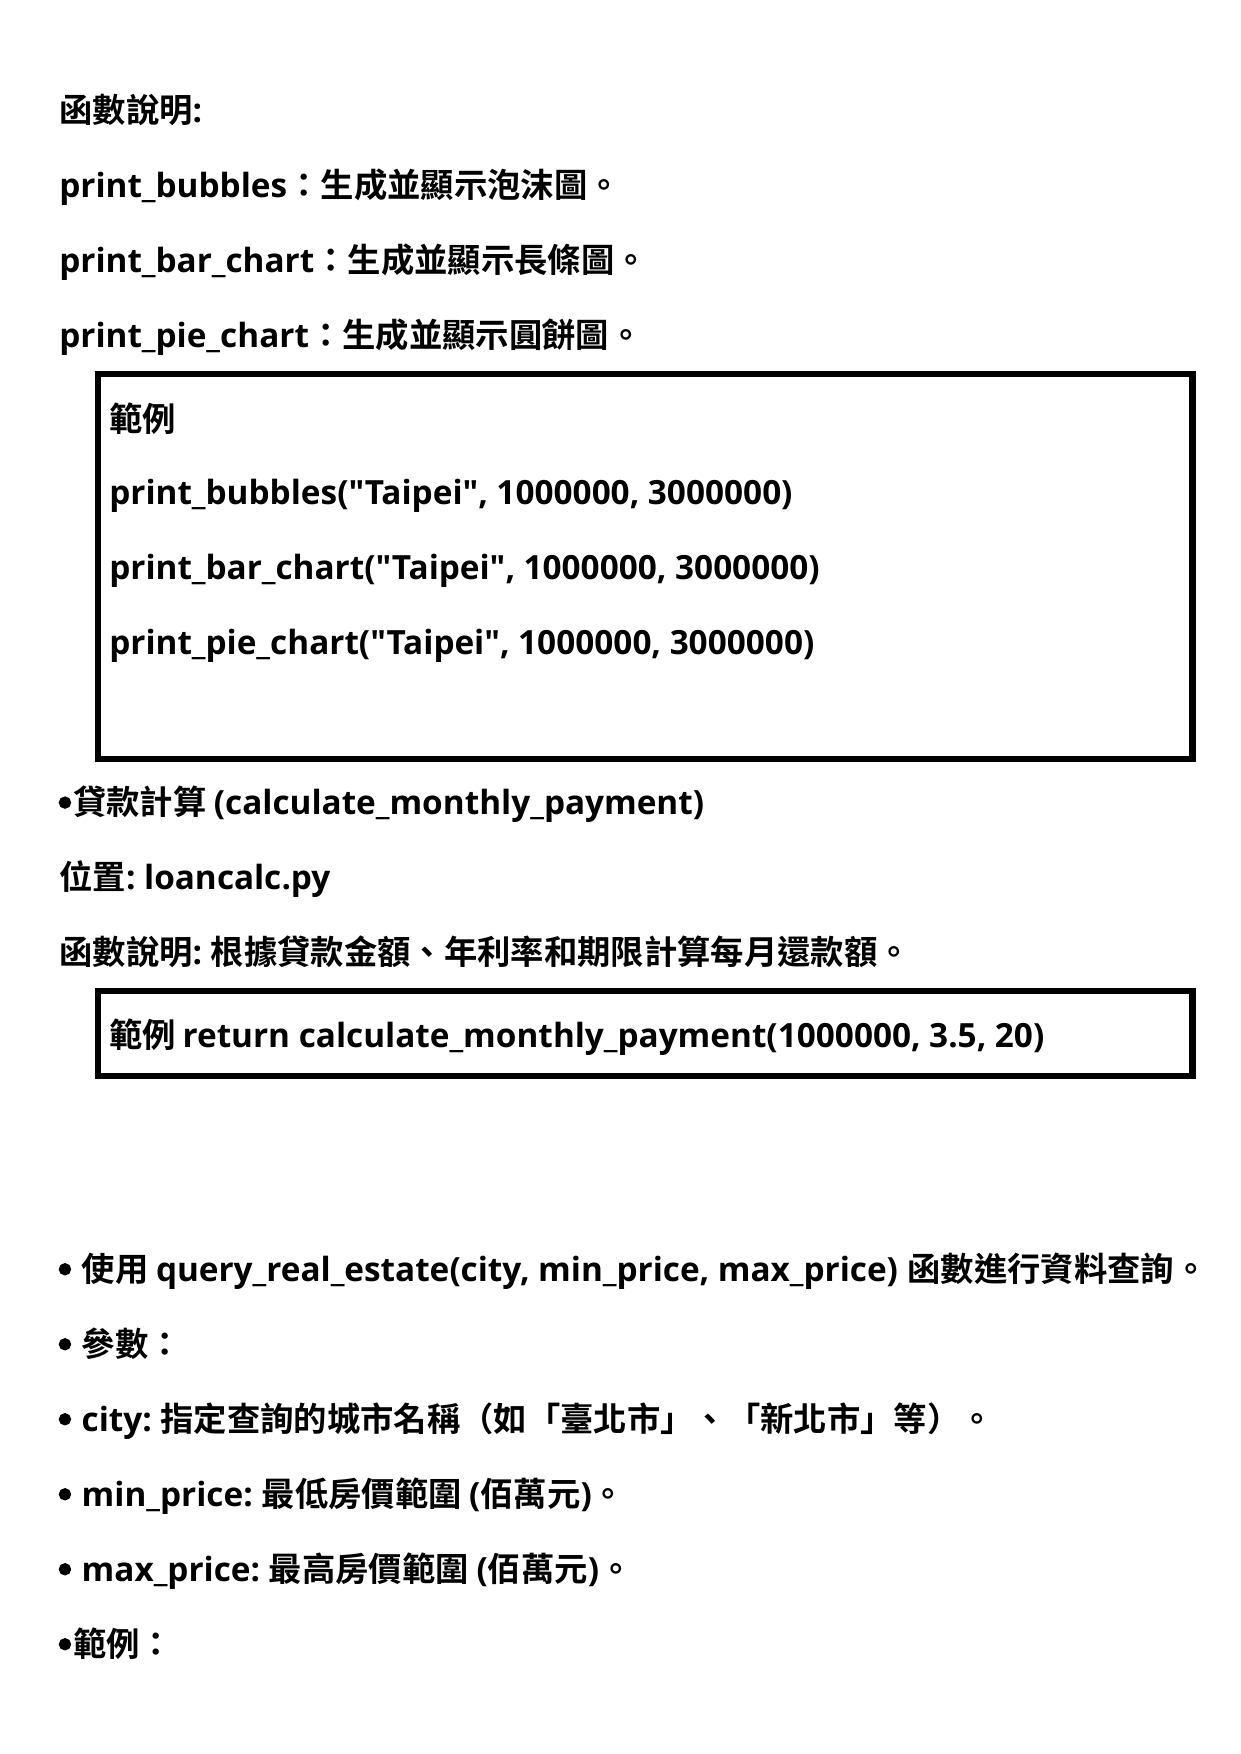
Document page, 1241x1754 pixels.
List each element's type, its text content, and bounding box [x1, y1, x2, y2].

text max_price: 最高房價範圍 (佰萬元)。 [59, 1529, 1181, 1604]
text min_price: 最低房價範圍 (佰萬元)。 [59, 1454, 1181, 1529]
list 範例 [101, 377, 1189, 446]
list print_pie_chart("Taipei", 1000000, 3000000) [101, 596, 1189, 679]
text 貸款計算 (calculate_monthly_payment) [59, 762, 1181, 837]
text 函數說明: [59, 71, 1181, 146]
text 範例： [59, 1604, 1181, 1679]
text 位置: loancalc.py [59, 837, 1181, 912]
text 參數： [59, 1304, 1181, 1379]
text 函數說明: 根據貸款金額、年利率和期限計算每月還款額。 [59, 912, 1181, 987]
text 使用 query_real_estate(city, min_price, max_price) 函數進行資料查詢。 [59, 1229, 1181, 1304]
text print_bubbles：生成並顯示泡沫圖。 [59, 146, 1181, 221]
text print_pie_chart：生成並顯示圓餅圖。 [59, 296, 1181, 371]
text city: 指定查詢的城市名稱（如「臺北市」、「新北市」等）。 [59, 1379, 1181, 1454]
list 範例return calculate_monthly_payment(1000000, 3.5, 20) [101, 994, 1189, 1073]
list print_bar_chart("Taipei", 1000000, 3000000) [101, 521, 1189, 596]
text print_bar_chart：生成並顯示長條圖。 [59, 221, 1181, 296]
list print_bubbles("Taipei", 1000000, 3000000) [101, 446, 1189, 521]
